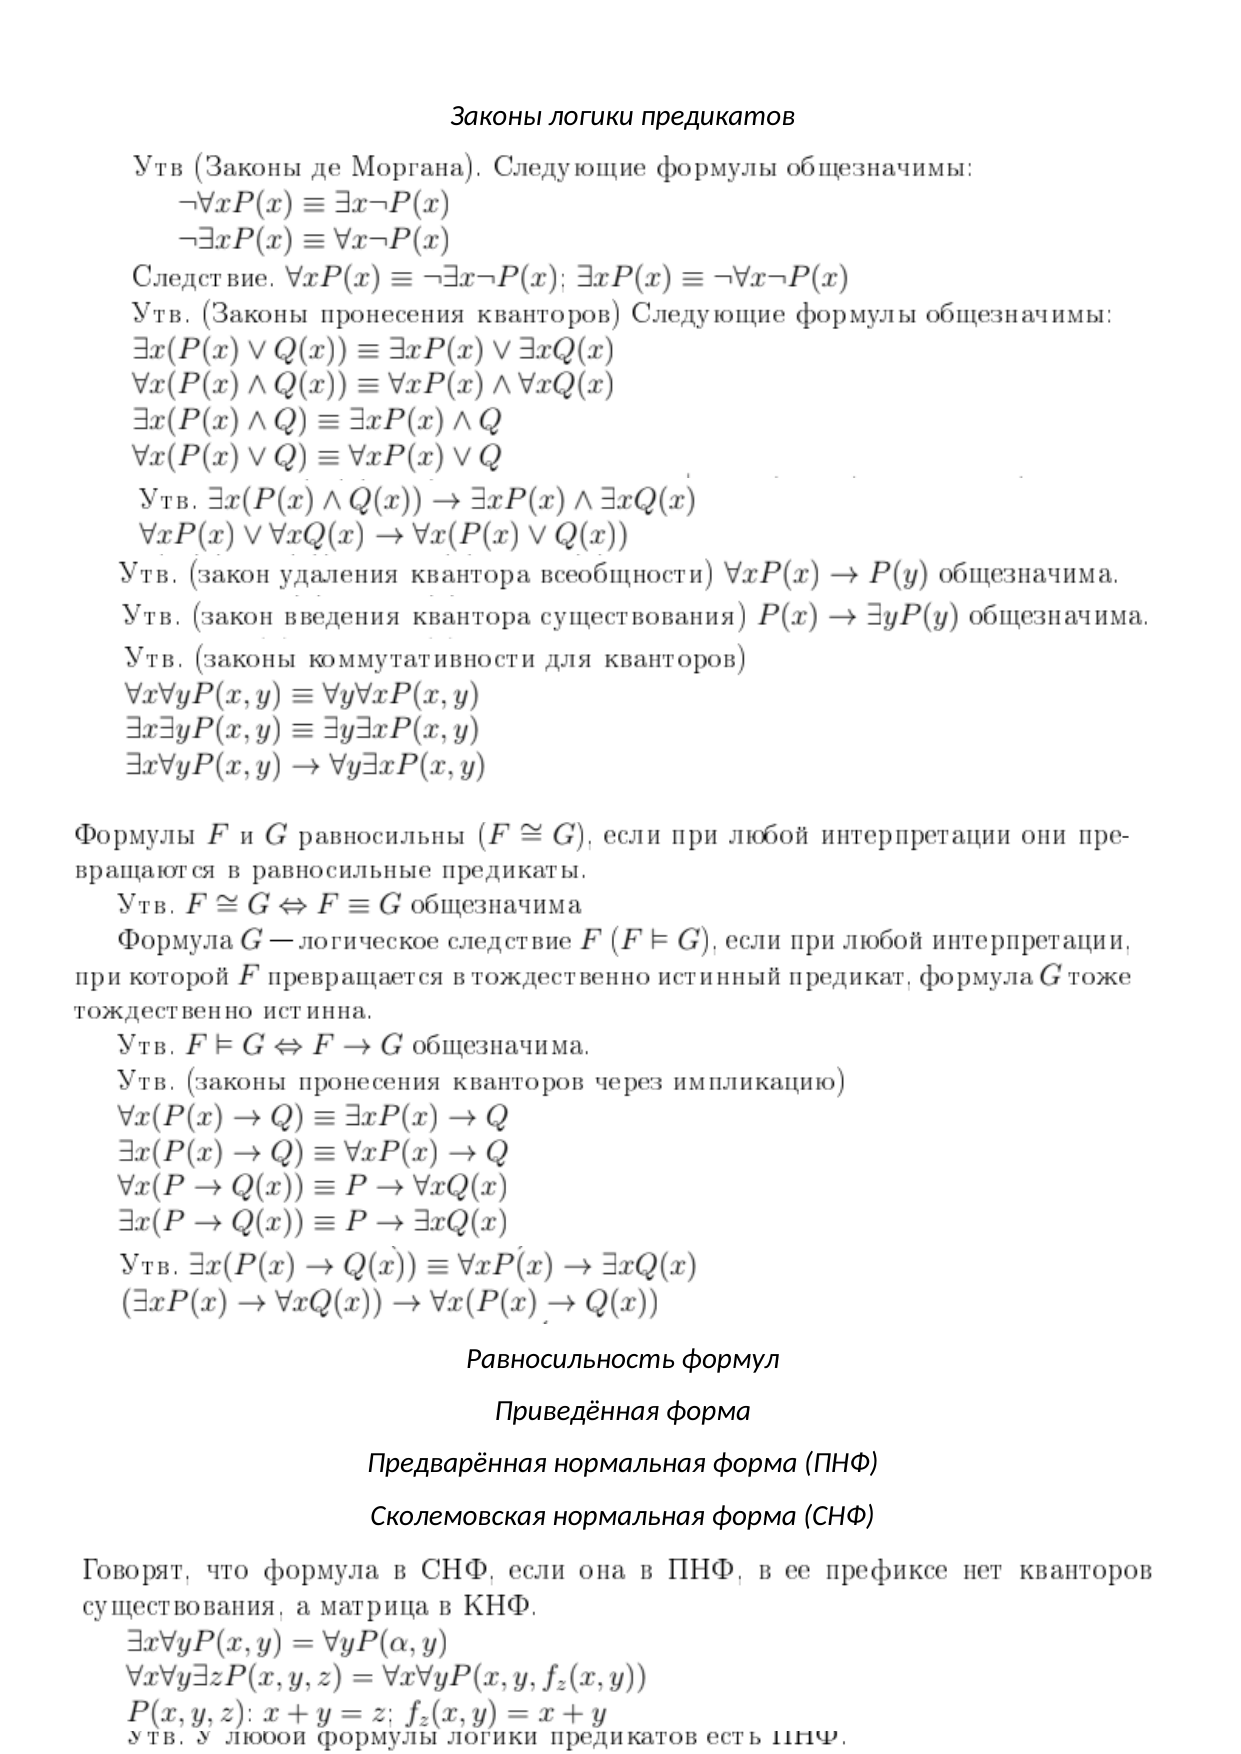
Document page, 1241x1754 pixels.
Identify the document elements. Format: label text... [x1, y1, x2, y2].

text Законы логики предикатов [97, 97, 1152, 132]
picture [73, 1548, 1167, 1754]
picture [59, 822, 1152, 1240]
picture [111, 1246, 707, 1324]
text Приведённая форма [97, 1392, 1152, 1428]
text Сколемовская нормальная форма (СНФ) [97, 1497, 1152, 1532]
picture [107, 136, 1129, 478]
picture [110, 479, 1161, 787]
text Предварённая нормальная форма (ПНФ) [97, 1444, 1152, 1480]
